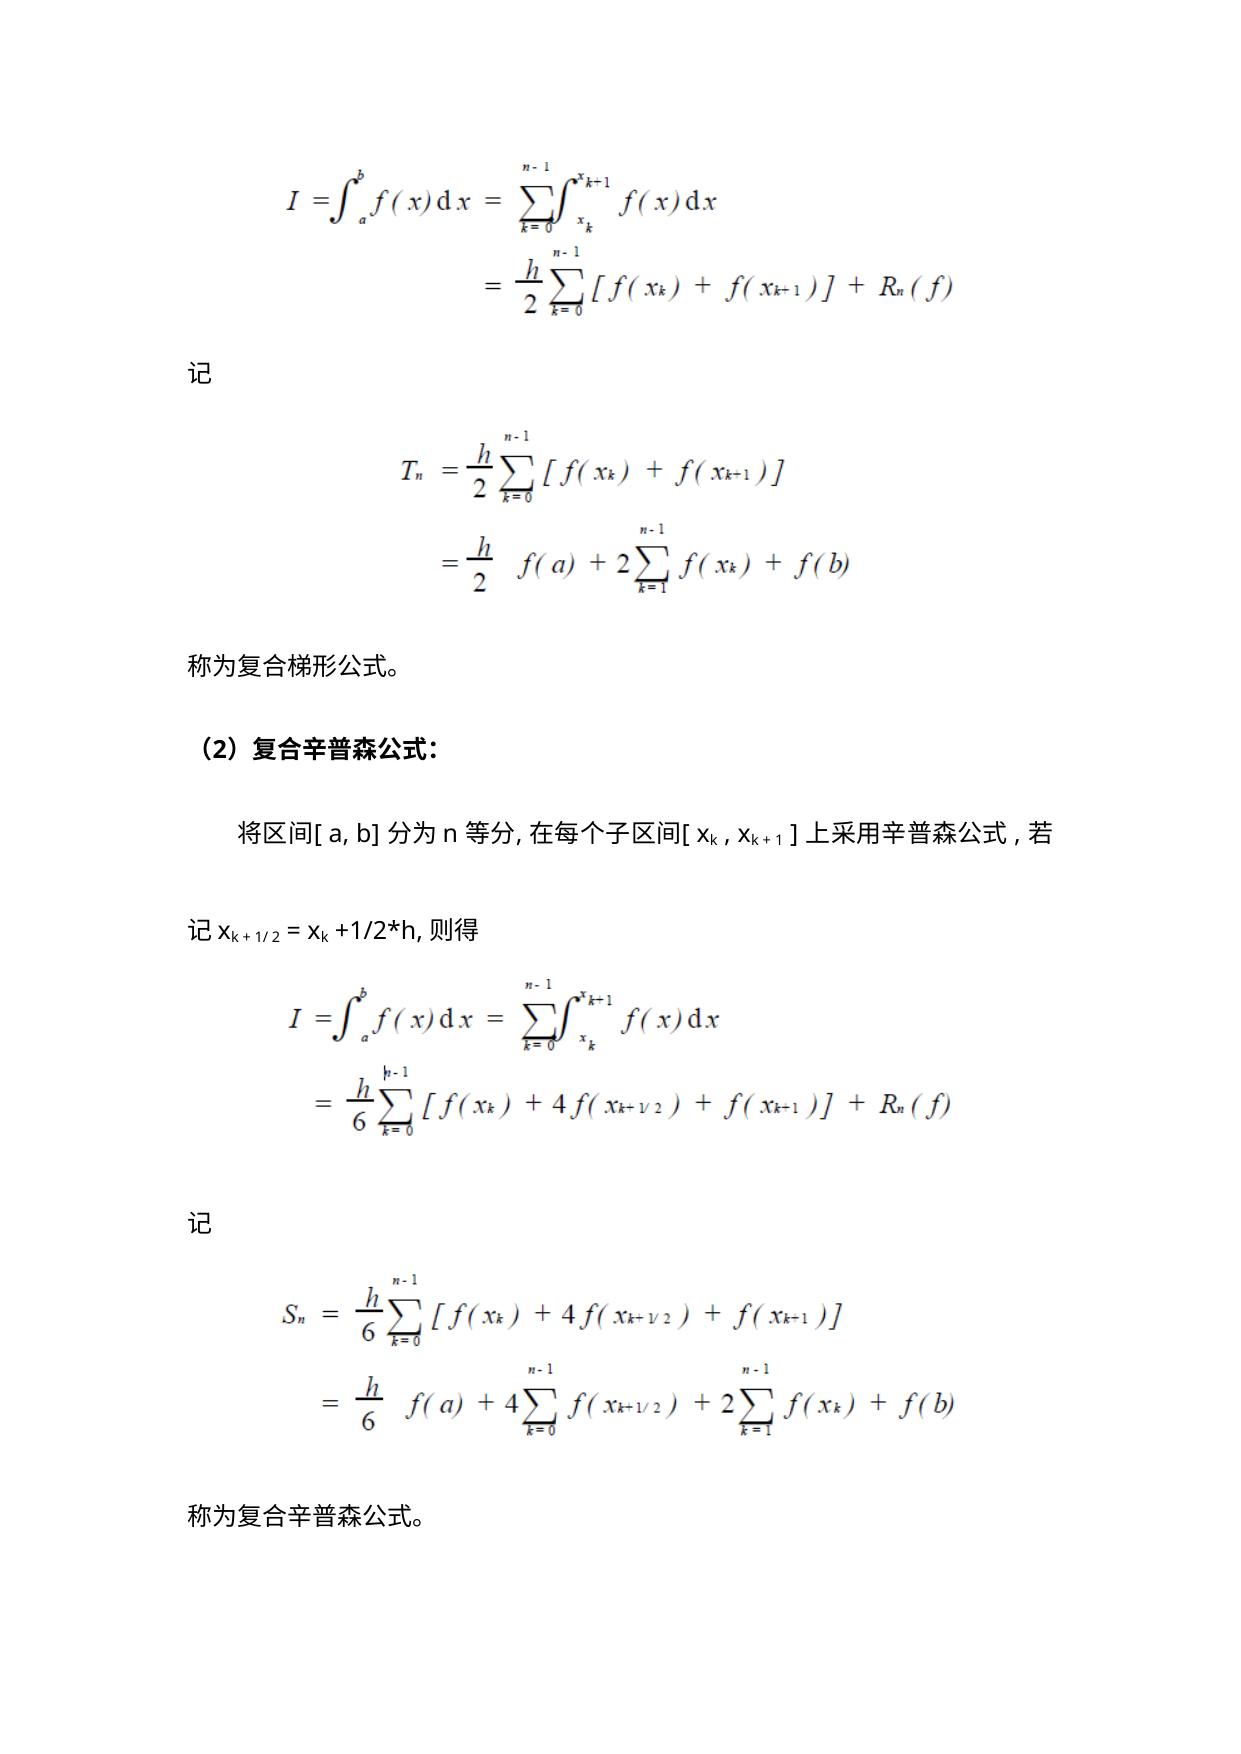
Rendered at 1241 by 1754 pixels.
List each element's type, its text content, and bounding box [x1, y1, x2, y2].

text 称为复合梯形公式。 [187, 632, 1053, 697]
text （2）复合辛普森公式： [187, 716, 1053, 781]
text 称为复合辛普森公式。 [187, 1482, 1053, 1547]
text 记 [187, 1189, 1053, 1254]
picture [379, 422, 861, 603]
picture [275, 162, 966, 322]
text 记 [187, 339, 1053, 404]
picture [273, 1272, 968, 1448]
text 将区间[ a, b] 分为n 等分, 在每个子区间[ xk , xk + 1 ] 上采用辛普森公式 , 若记xk + 1/ 2 = xk +1/2*h, 则得 [187, 799, 1053, 961]
picture [279, 979, 961, 1147]
